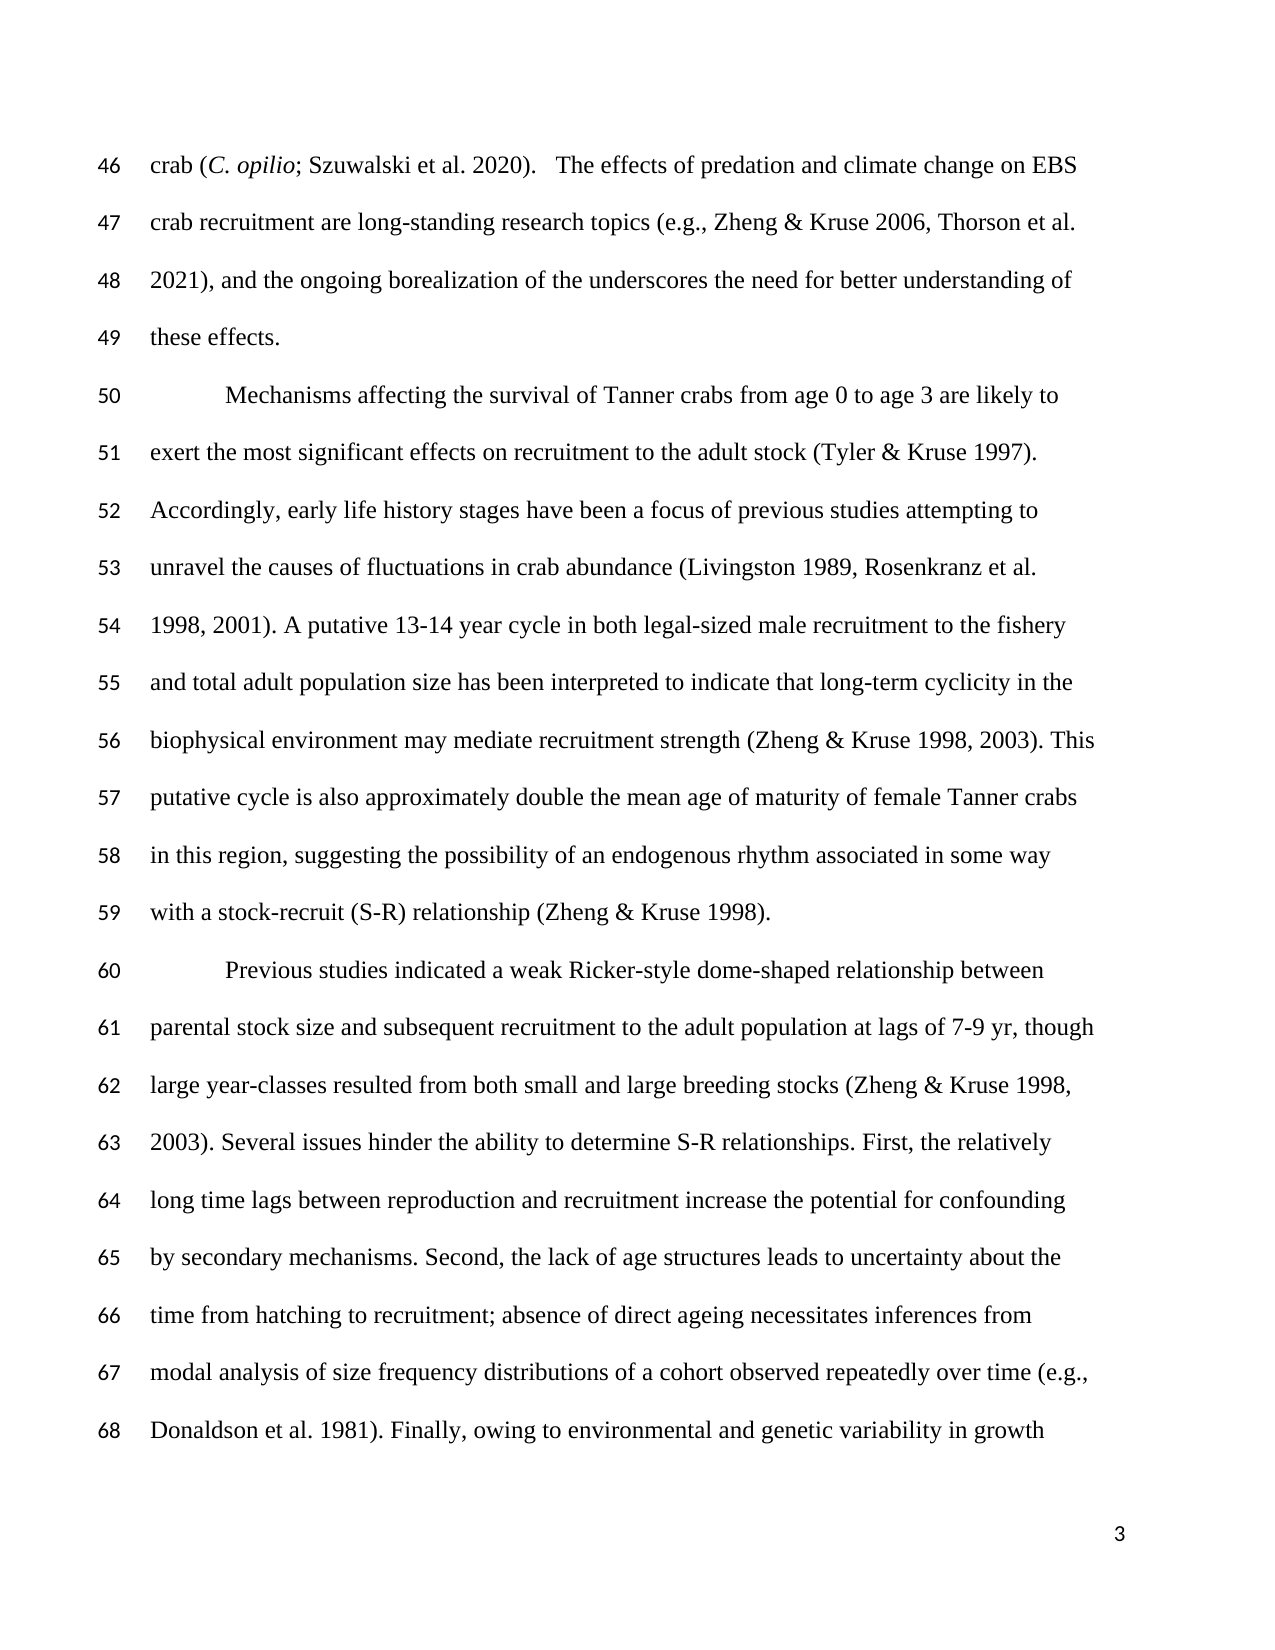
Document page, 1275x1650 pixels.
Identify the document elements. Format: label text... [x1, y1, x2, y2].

text Mechanisms affecting the survival of Tanner crabs from age 0 to age 3 are likely to exert the most significant effects on recruitment to the adult stock (Tyler & Kruse 1997). Accordingly, early life history stages have been a focus of previous studies attempting to unravel the causes of fluctuations in crab abundance (Livingston 1989, Rosenkranz et al. 1998, 2001). A putative 13-14 year cycle in both legal-sized male recruitment to the fishery and total adult population size has been interpreted to indicate that long-term cyclicity in the biophysical environment may mediate recruitment strength (Zheng & Kruse 1998, 2003). This putative cycle is also approximately double the mean age of maturity of female Tanner crabs in this region, suggesting the possibility of an endogenous rhythm associated in some way with a stock-recruit (S-R) relationship (Zheng & Kruse 1998). [150, 380, 1095, 926]
